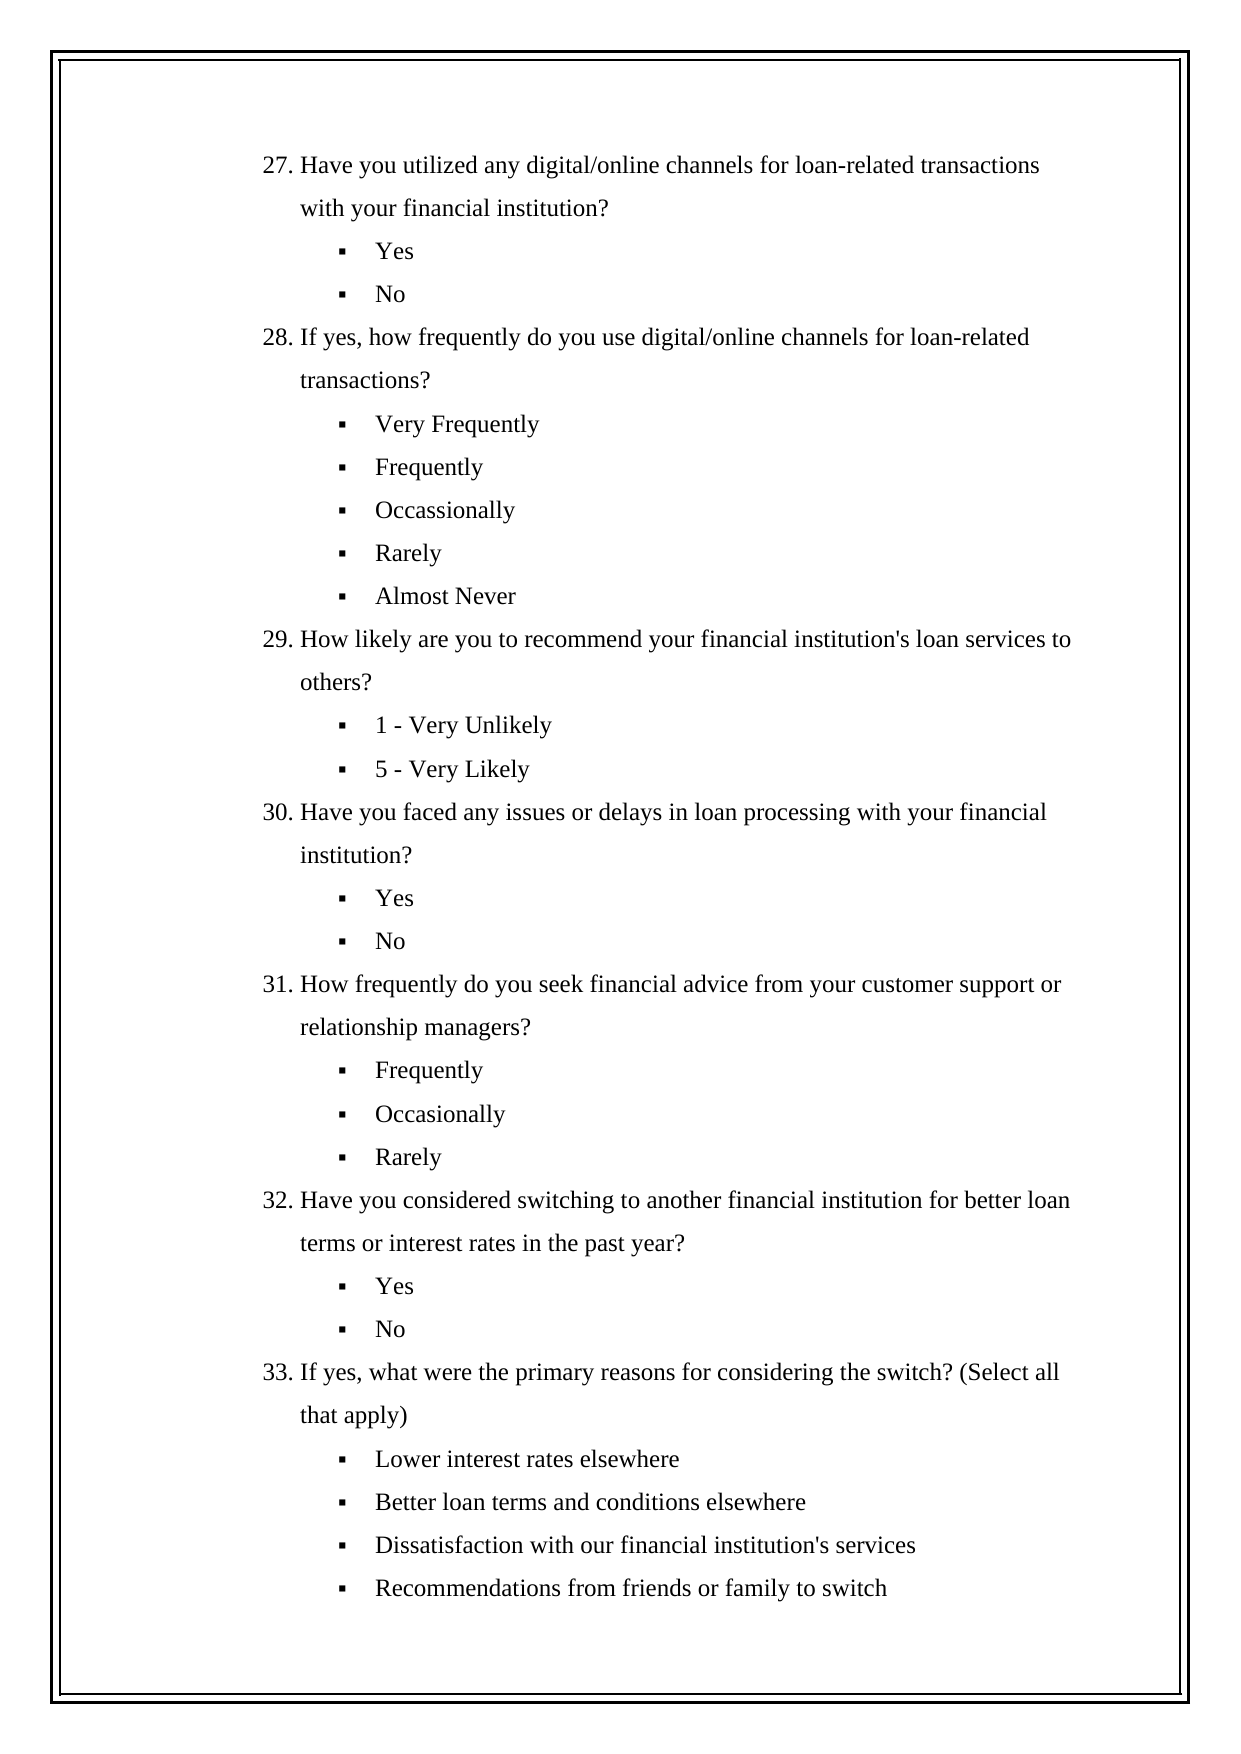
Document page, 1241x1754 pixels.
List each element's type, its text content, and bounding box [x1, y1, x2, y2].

list No [337, 1314, 1090, 1343]
list Dissatisfaction with our financial institution's services [337, 1530, 1090, 1559]
list Occasionally [337, 1099, 1090, 1127]
list Almost Never [337, 581, 1090, 610]
list No [337, 279, 1090, 308]
list How likely are you to recommend your financial institution's loan services to others? [262, 624, 1090, 696]
list If yes, how frequently do you use digital/online channels for loan-related transactions? [262, 322, 1090, 394]
list Yes [337, 883, 1090, 912]
list Recommendations from friends or family to switch [337, 1573, 1090, 1602]
list Better loan terms and conditions elsewhere [337, 1487, 1090, 1516]
list Occassionally [337, 495, 1090, 524]
list Have you utilized any digital/online channels for loan-related transactions with your financial institution? [262, 150, 1090, 222]
list Have you considered switching to another financial institution for better loan terms or interest rates in the past year? [262, 1185, 1090, 1257]
list Very Frequently [337, 409, 1090, 437]
list Frequently [337, 1056, 1090, 1084]
list Have you faced any issues or delays in loan processing with your financial institution? [262, 797, 1090, 869]
list 1 - Very Unlikely [337, 711, 1090, 739]
list Rarely [337, 538, 1090, 567]
list 5 - Very Likely [337, 754, 1090, 782]
list Rarely [337, 1142, 1090, 1171]
list How frequently do you seek financial advice from your customer support or relationship managers? [262, 969, 1090, 1041]
list Lower interest rates elsewhere [337, 1444, 1090, 1472]
list If yes, what were the primary reasons for considering the switch? (Select all that apply) [262, 1357, 1090, 1429]
list Yes [337, 1271, 1090, 1300]
list Yes [337, 236, 1090, 265]
list No [337, 926, 1090, 955]
list Frequently [337, 452, 1090, 481]
